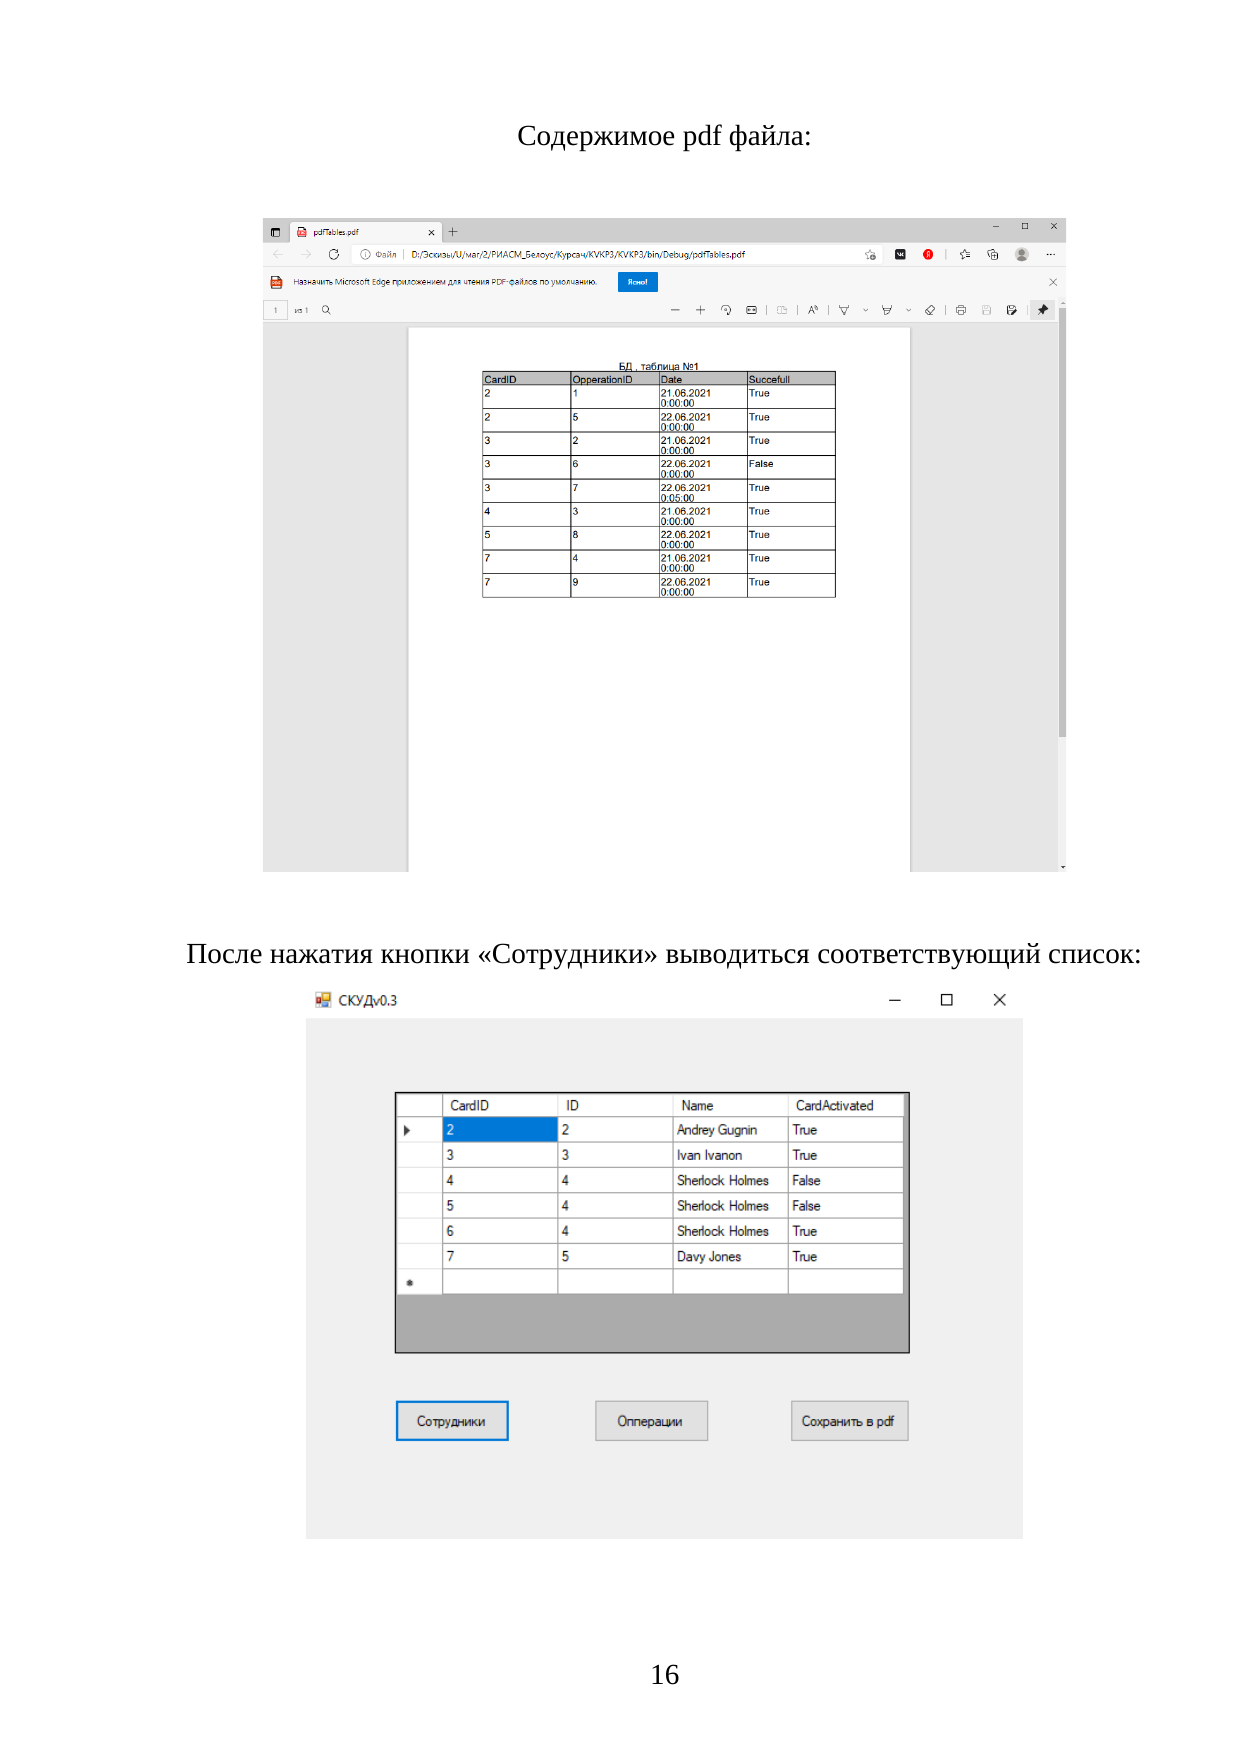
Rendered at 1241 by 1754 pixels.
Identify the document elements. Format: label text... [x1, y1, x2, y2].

text После нажатия кнопки «Сотрудники» выводиться соответствующий список: [177, 936, 1152, 970]
picture [262, 218, 1067, 872]
text Содержимое pdf файла: [177, 118, 1152, 152]
picture [305, 986, 1023, 1539]
